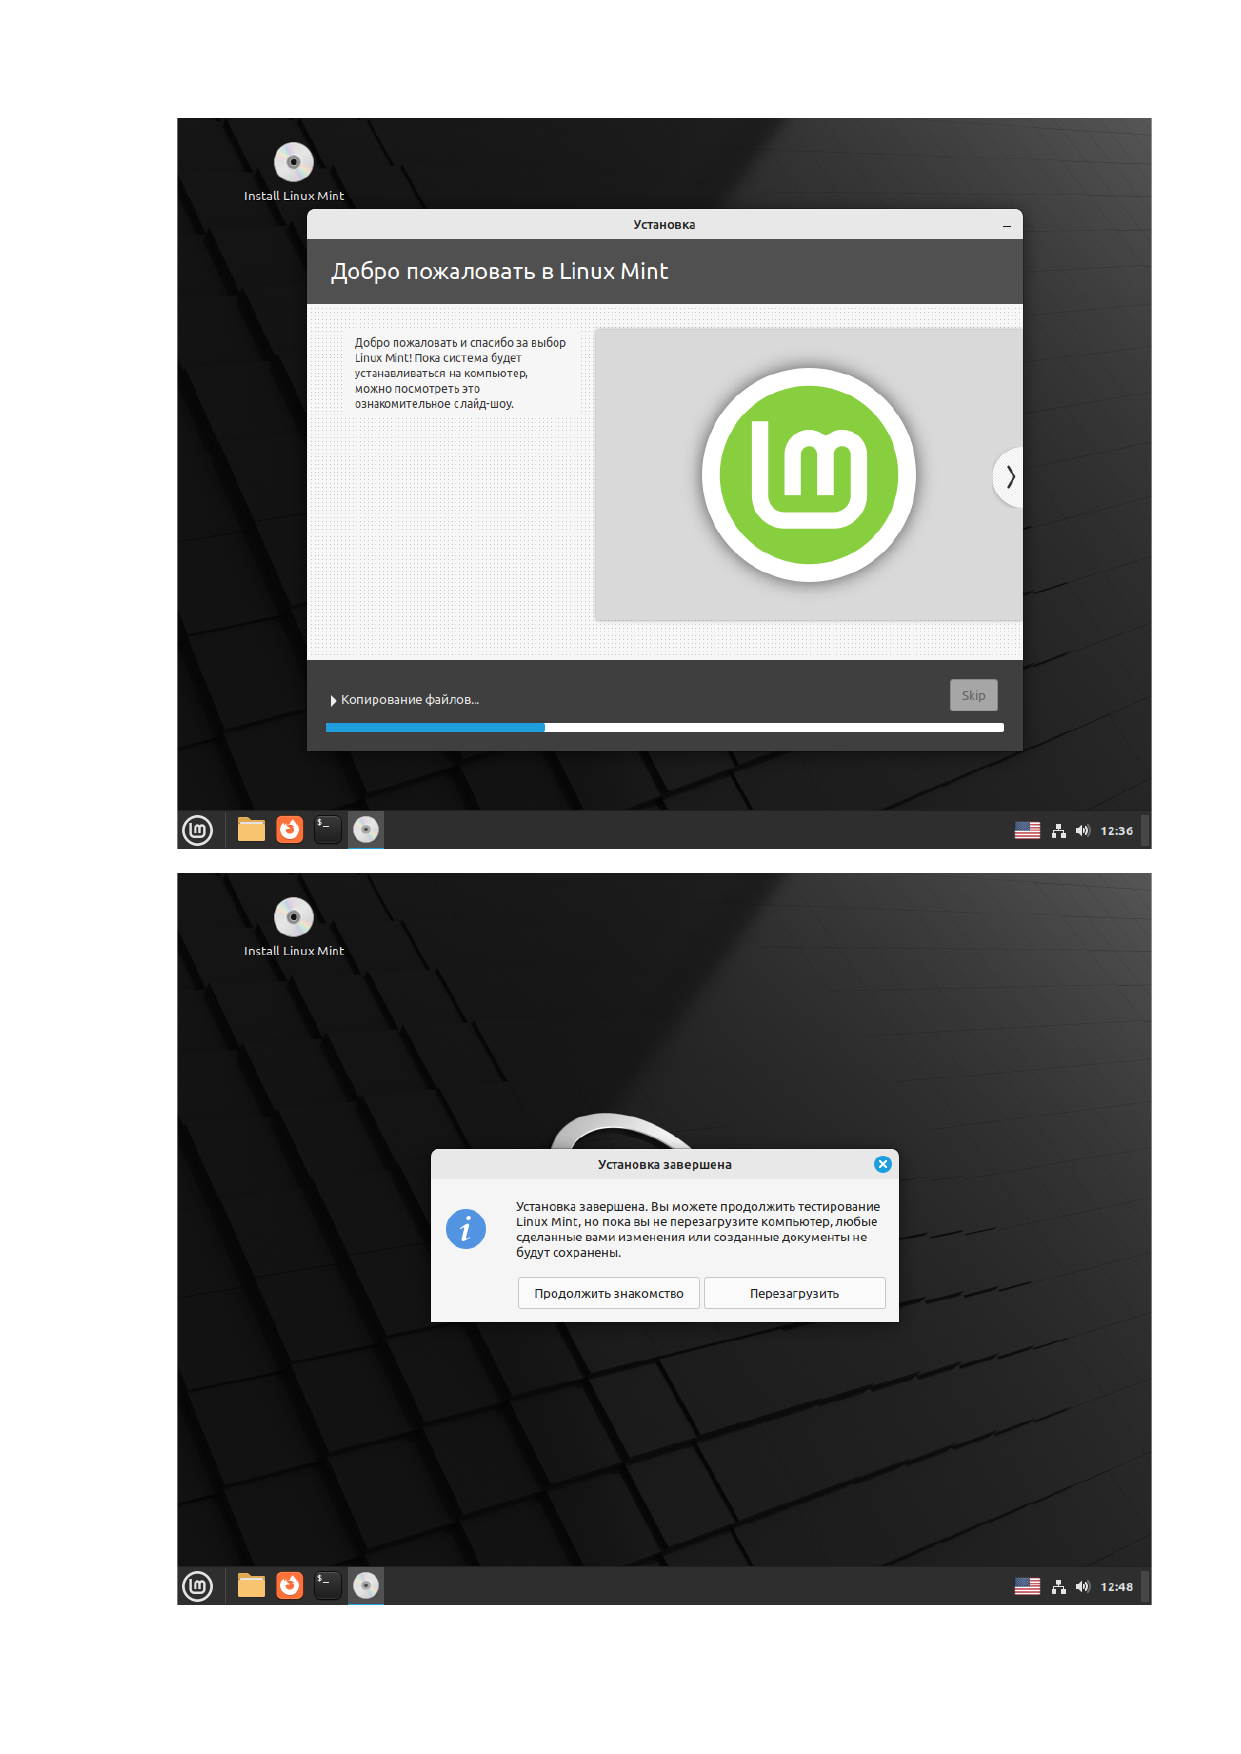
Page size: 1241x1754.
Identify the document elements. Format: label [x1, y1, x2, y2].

picture [177, 873, 1152, 1605]
picture [177, 118, 1152, 849]
